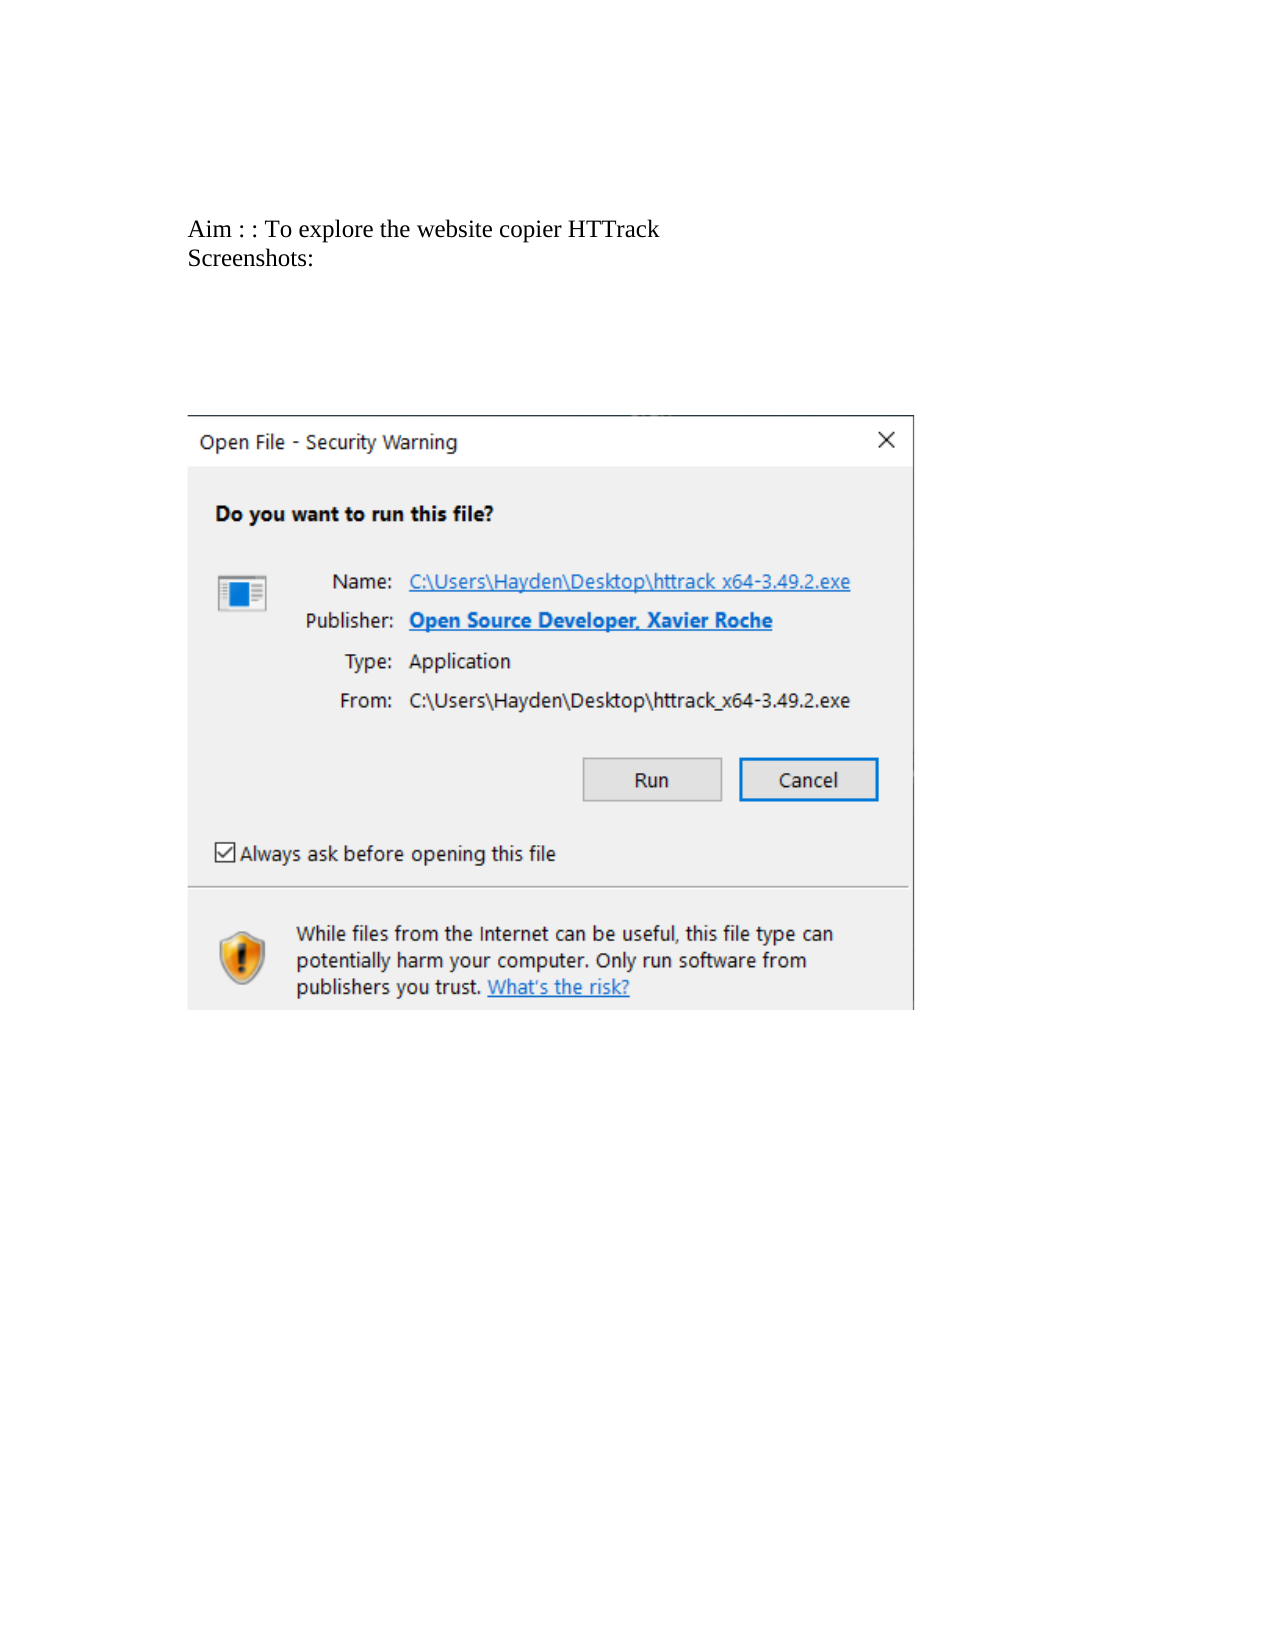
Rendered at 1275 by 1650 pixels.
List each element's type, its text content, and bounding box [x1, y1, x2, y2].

text Aim : : To explore the website copier HTTrack [187, 214, 1087, 243]
picture [187, 415, 915, 1010]
text Screenshots: [187, 243, 1087, 272]
